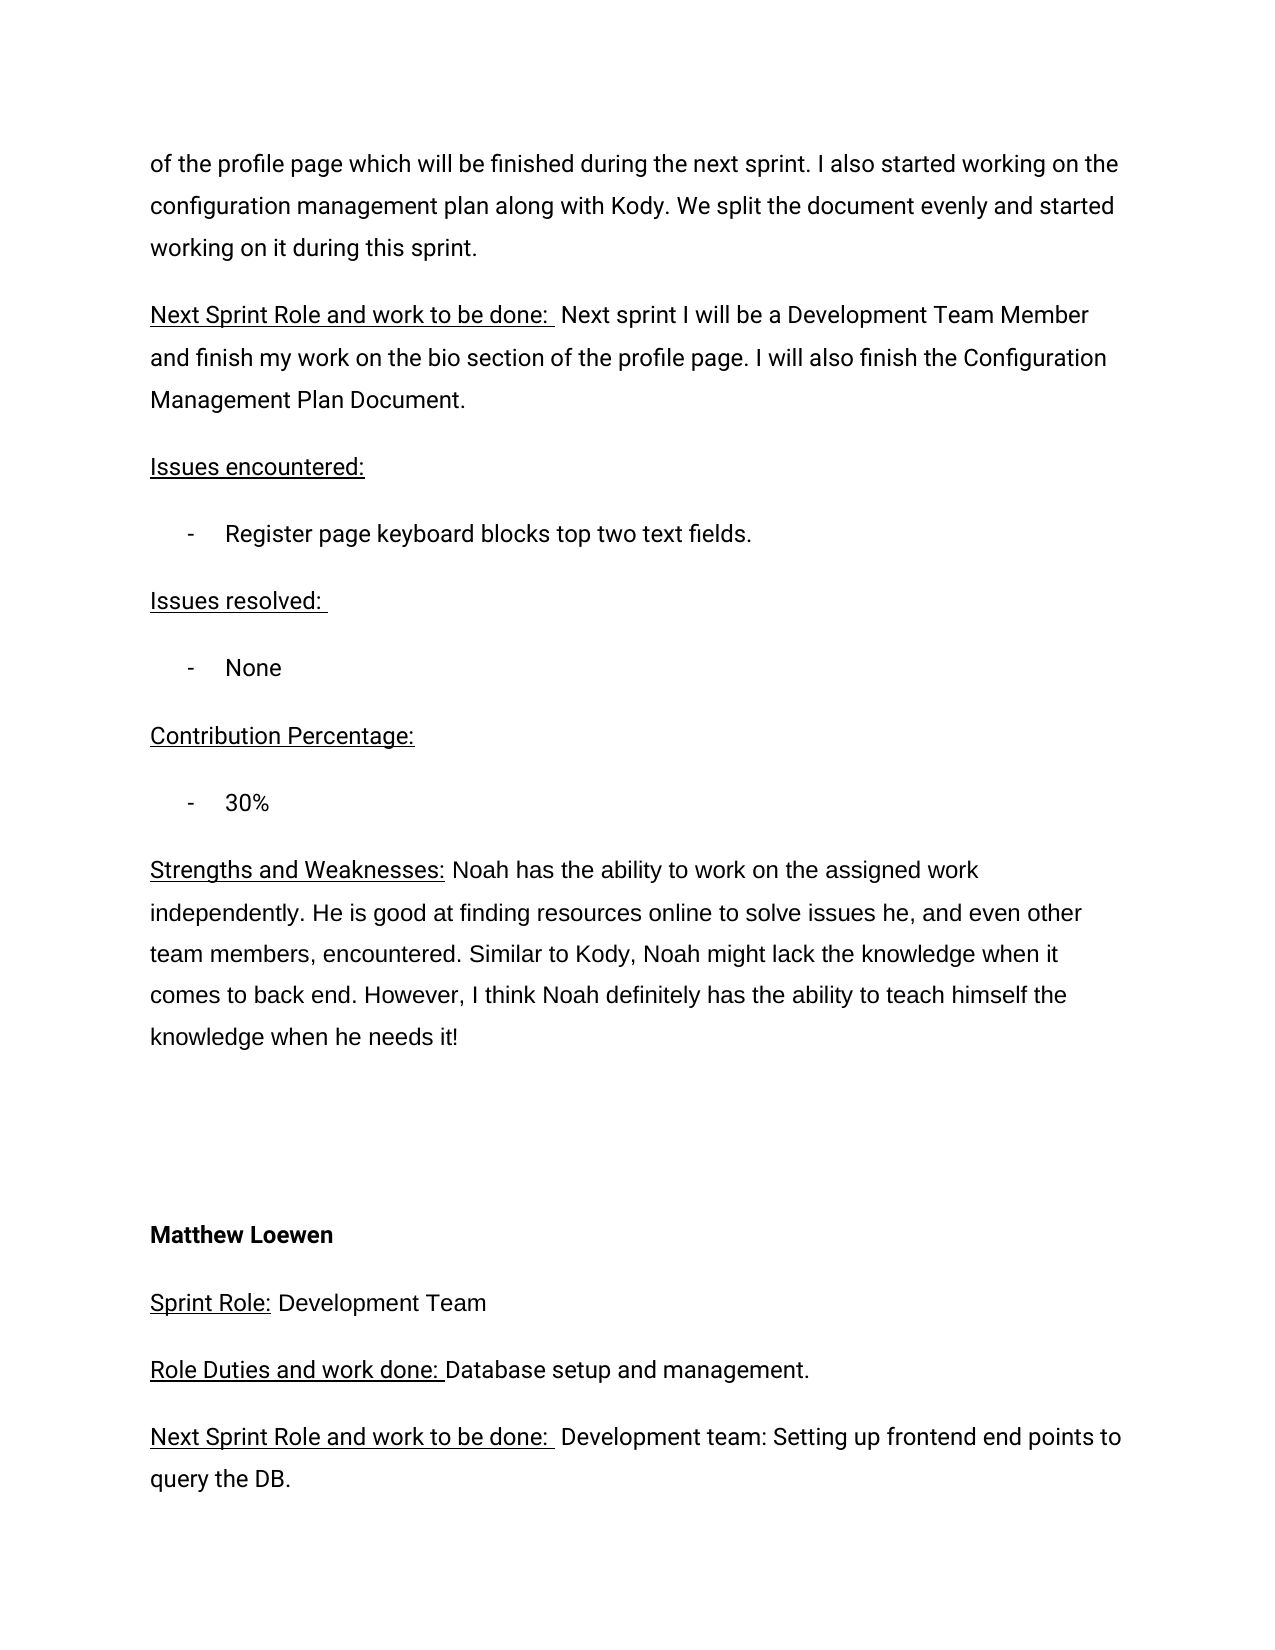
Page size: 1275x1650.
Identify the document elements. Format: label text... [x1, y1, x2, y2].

text Next Sprint Role and work to be done: Next sprint I will be a Development Team Member and finish my work on the bio section of the profile page. I will also finish the Configuration Management Plan Document. [150, 302, 1125, 414]
text Matthew Loewen [150, 1222, 1125, 1250]
text Role Duties and work done: Database setup and management. [150, 1356, 1125, 1384]
text Contribution Percentage: [150, 722, 1125, 750]
text Strengths and Weaknesses: Noah has the ability to work on the assigned work independently. He is good at finding resources online to solve issues he, and even other team members, encountered. Similar to Kody, Noah might lack the knowledge when it comes to back end. However, I think Noah definitely has the ability to teach himself the knowledge when he needs it! [150, 856, 1125, 1050]
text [150, 150, 1125, 262]
text Sprint Role: Development Team [150, 1289, 1125, 1317]
text Issues encountered: [150, 453, 1125, 481]
list Register page keyboard blocks top two text fields. [187, 520, 1125, 548]
text Next Sprint Role and work to be done: Development team: Setting up frontend end points to query the DB. [150, 1423, 1125, 1494]
list 30% [187, 789, 1125, 817]
list None [187, 655, 1125, 683]
text Issues resolved: [150, 587, 1125, 616]
